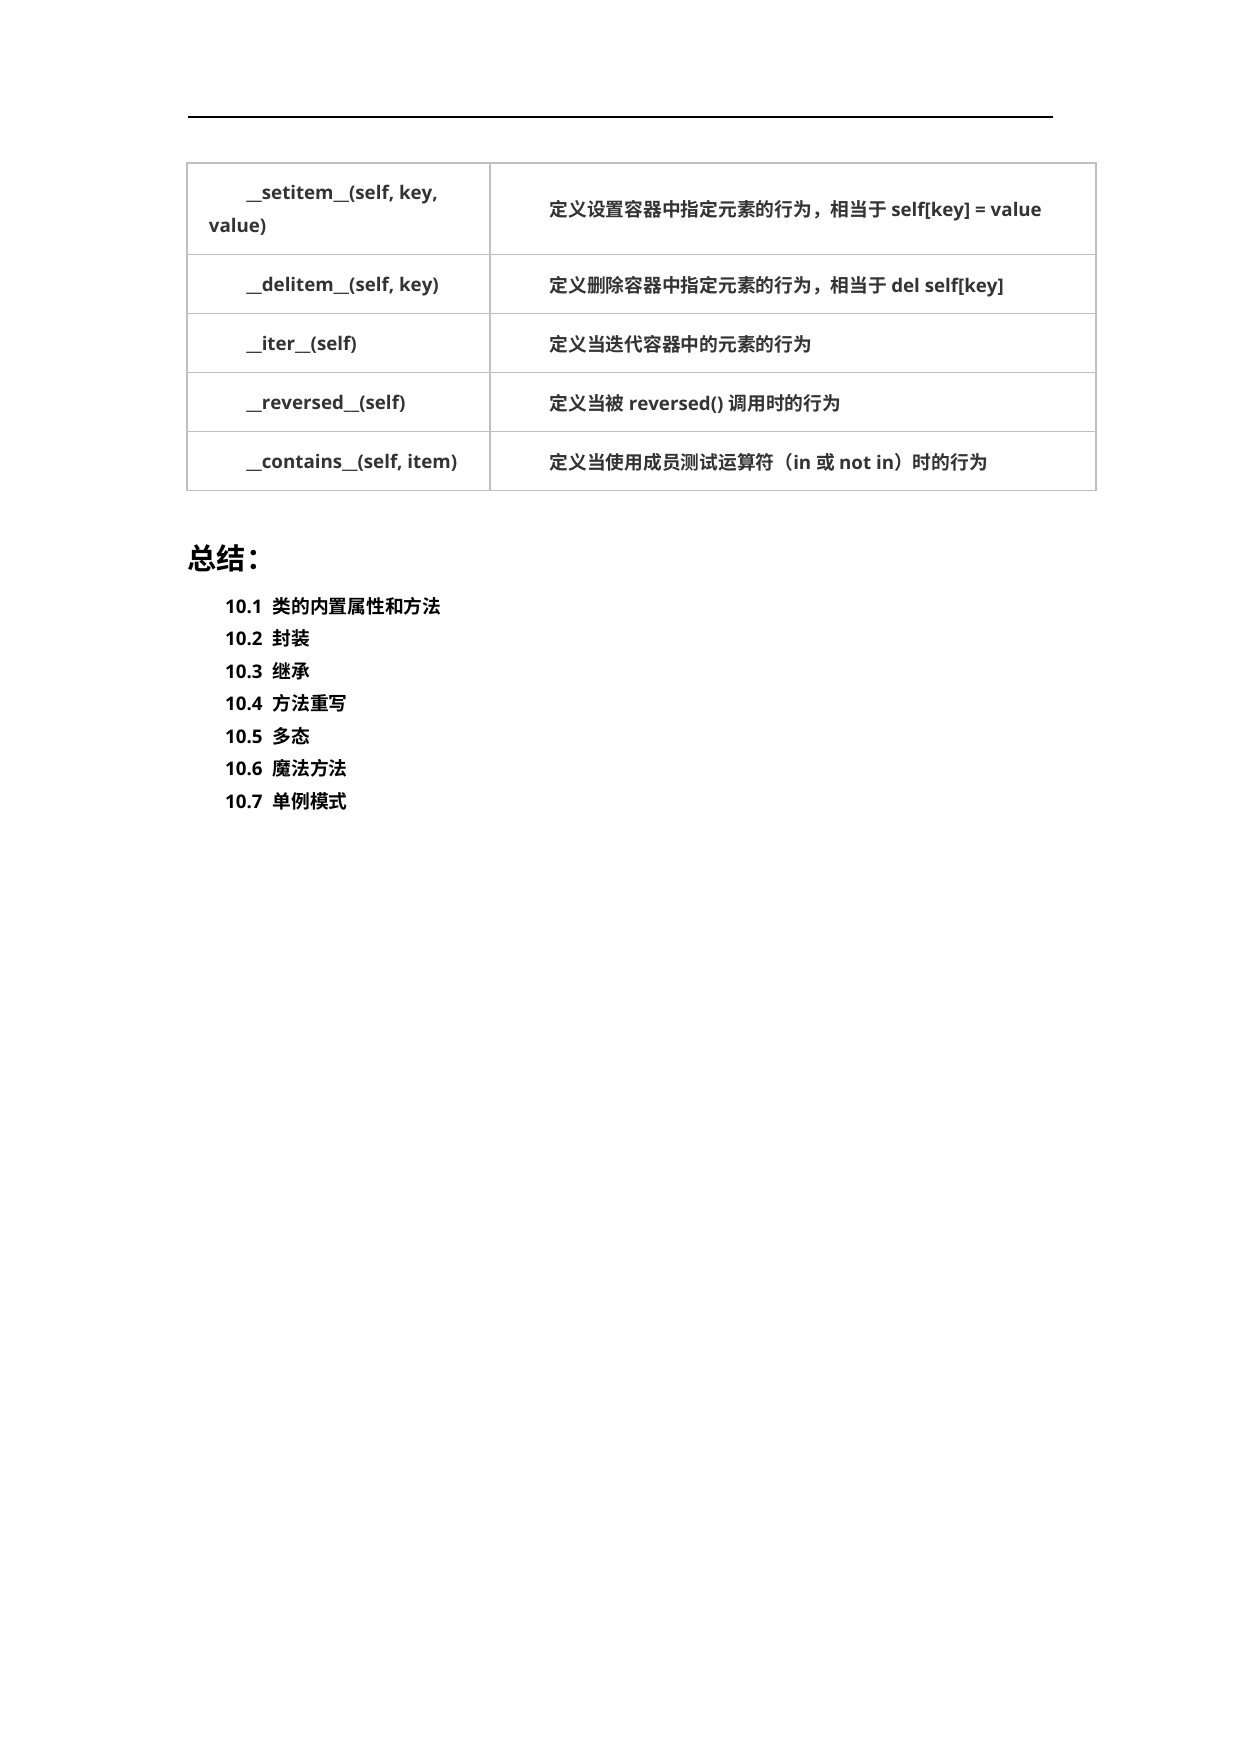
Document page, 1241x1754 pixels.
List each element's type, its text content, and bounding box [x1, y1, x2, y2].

text 10.6 魔法方法 [187, 751, 1053, 784]
table_cell 定义设置容器中指定元素的行为，相当于 self[key] = value [491, 164, 1095, 253]
text 10.4 方法重写 [187, 686, 1053, 719]
table_cell __iter__(self) [188, 314, 489, 372]
table_cell 定义当被 reversed() 调用时的行为 [491, 373, 1095, 431]
text 10.1 类的内置属性和方法 [187, 589, 1053, 621]
table_cell __setitem__(self, key, value) [188, 164, 489, 253]
table_cell 定义当迭代容器中的元素的行为 [491, 314, 1095, 372]
table_cell 定义当使用成员测试运算符（in 或 not in）时的行为 [491, 432, 1095, 490]
text 10.7 单例模式 [187, 784, 1053, 816]
text 10.3 继承 [187, 654, 1053, 686]
text 10.2 封装 [187, 621, 1053, 654]
table_cell __reversed__(self) [188, 373, 489, 431]
table_cell __delitem__(self, key) [188, 255, 489, 313]
table_cell __contains__(self, item) [188, 432, 489, 490]
text 10.5 多态 [187, 719, 1053, 751]
text 总结： [187, 524, 1053, 589]
table_cell 定义删除容器中指定元素的行为，相当于 del self[key] [491, 255, 1095, 313]
